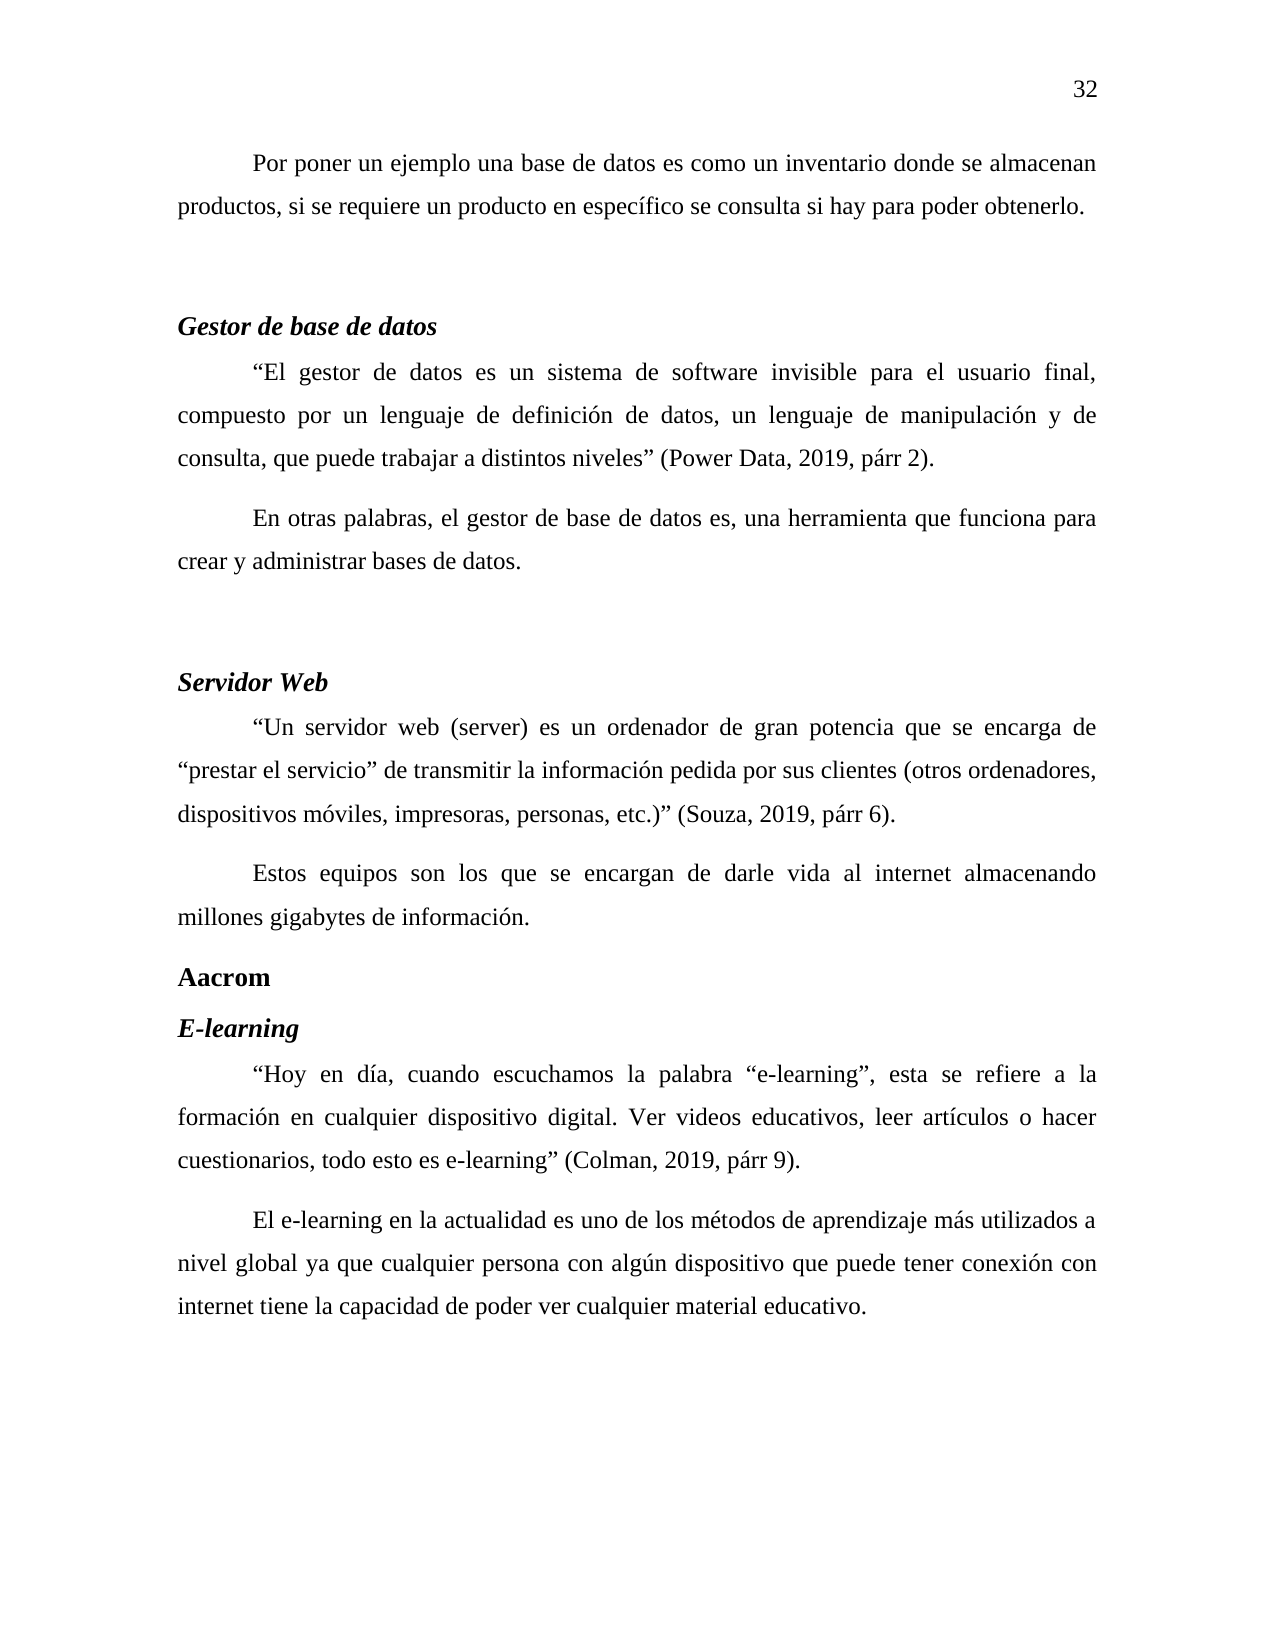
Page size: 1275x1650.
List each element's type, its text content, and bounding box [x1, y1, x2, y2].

subtitle Aacrom [177, 961, 1098, 992]
subtitle Servidor Web [177, 666, 1098, 697]
subtitle Gestor de base de datos [177, 310, 1098, 341]
text El e-learning en la actualidad es uno de los métodos de aprendizaje más utilizados a nivel global ya que cualquier persona con algún dispositivo que puede tener conexión con internet tiene la capacidad de poder ver cualquier material educativo. [177, 1205, 1098, 1320]
text Estos equipos son los que se encargan de darle vida al internet almacenando millones gigabytes de información. [177, 858, 1098, 930]
text “El gestor de datos es un sistema de software invisible para el usuario final, compuesto por un lenguaje de definición de datos, un lenguaje de manipulación y de consulta, que puede trabajar a distintos niveles” (Power Data, 2019, párr 2). [177, 357, 1098, 472]
subtitle E-learning [177, 1012, 1098, 1043]
text Por poner un ejemplo una base de datos es como un inventario donde se almacenan productos, si se requiere un producto en específico se consulta si hay para poder obtenerlo. [177, 148, 1098, 219]
text “Un servidor web (server) es un ordenador de gran potencia que se encarga de “prestar el servicio” de transmitir la información pedida por sus clientes (otros ordenadores, dispositivos móviles, impresoras, personas, etc.)” (Souza, 2019, párr 6). [177, 712, 1098, 827]
text En otras palabras, el gestor de base de datos es, una herramienta que funciona para crear y administrar bases de datos. [177, 503, 1098, 575]
text “Hoy en día, cuando escuchamos la palabra “e-learning”, esta se refiere a la formación en cualquier dispositivo digital. Ver videos educativos, leer artículos o hacer cuestionarios, todo esto es e-learning” (Colman, 2019, párr 9). [177, 1059, 1098, 1174]
